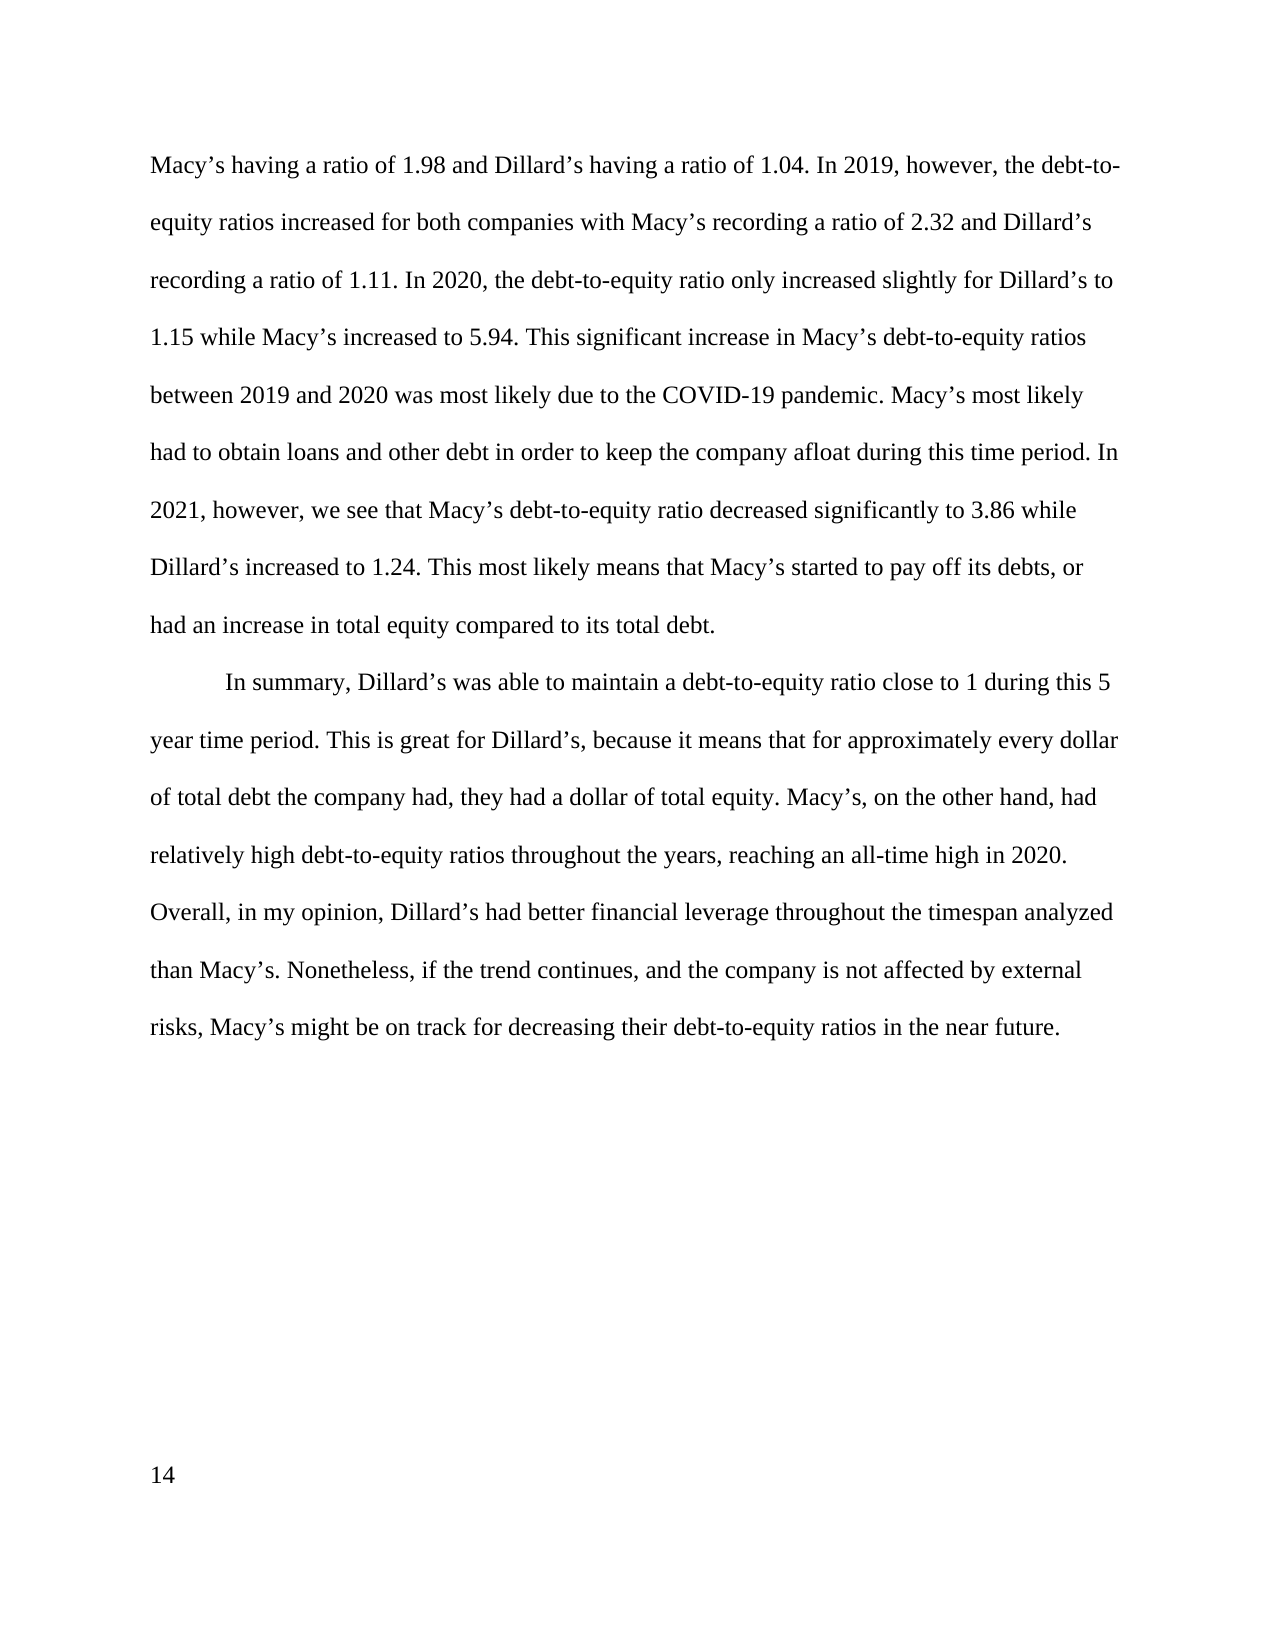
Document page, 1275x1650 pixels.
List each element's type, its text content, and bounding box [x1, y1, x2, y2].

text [150, 150, 1125, 639]
text In summary, Dillard’s was able to maintain a debt-to-equity ratio close to 1 during this 5 year time period. This is great for Dillard’s, because it means that for approximately every dollar of total debt the company had, they had a dollar of total equity. Macy’s, on the other hand, had relatively high debt-to-equity ratios throughout the years, reaching an all-time high in 2020. Overall, in my opinion, Dillard’s had better financial leverage throughout the timespan analyzed than Macy’s. Nonetheless, if the trend continues, and the company is not affected by external risks, Macy’s might be on track for decreasing their debt-to-equity ratios in the near future. [150, 667, 1125, 1041]
